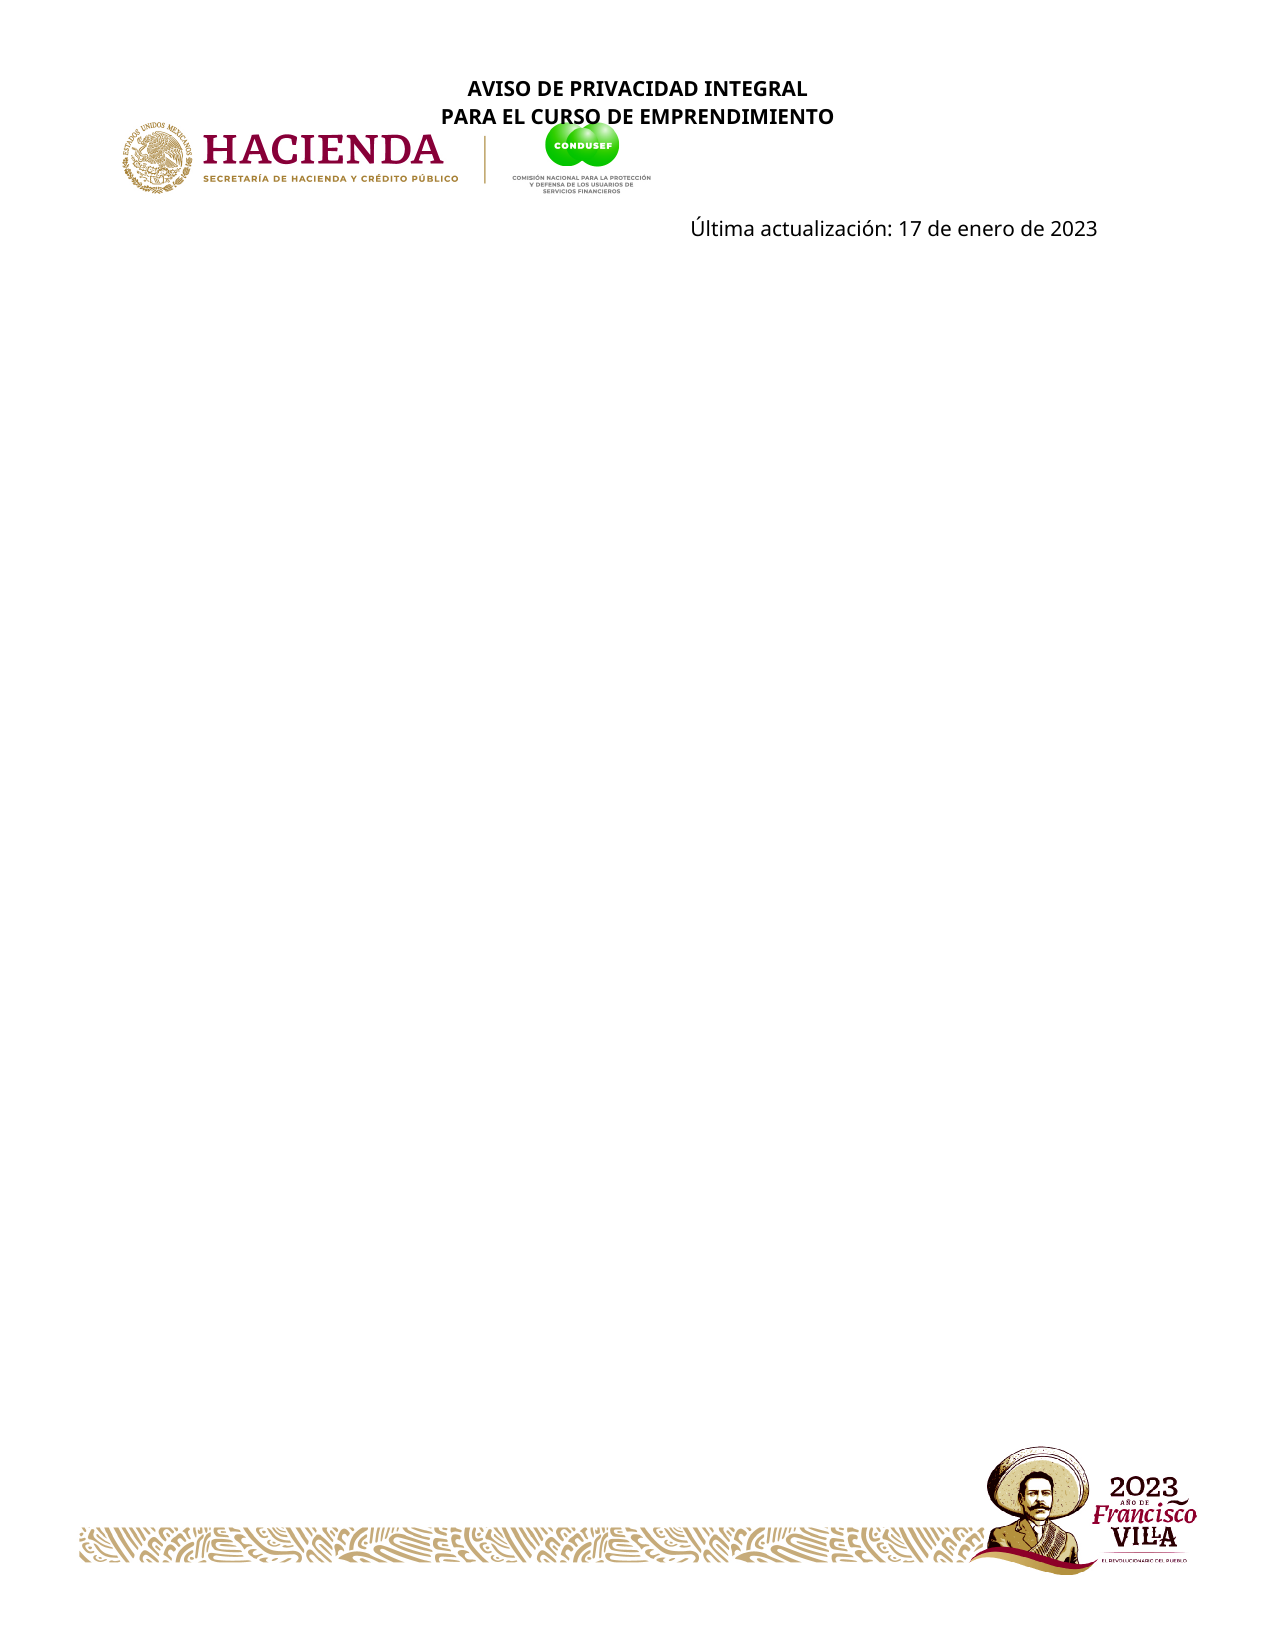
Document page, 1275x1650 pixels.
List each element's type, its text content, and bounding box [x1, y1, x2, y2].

picture [0, 4, 1275, 215]
text Última actualización: 17 de enero de 2023 [177, 159, 1098, 243]
picture [0, 1421, 1271, 1648]
